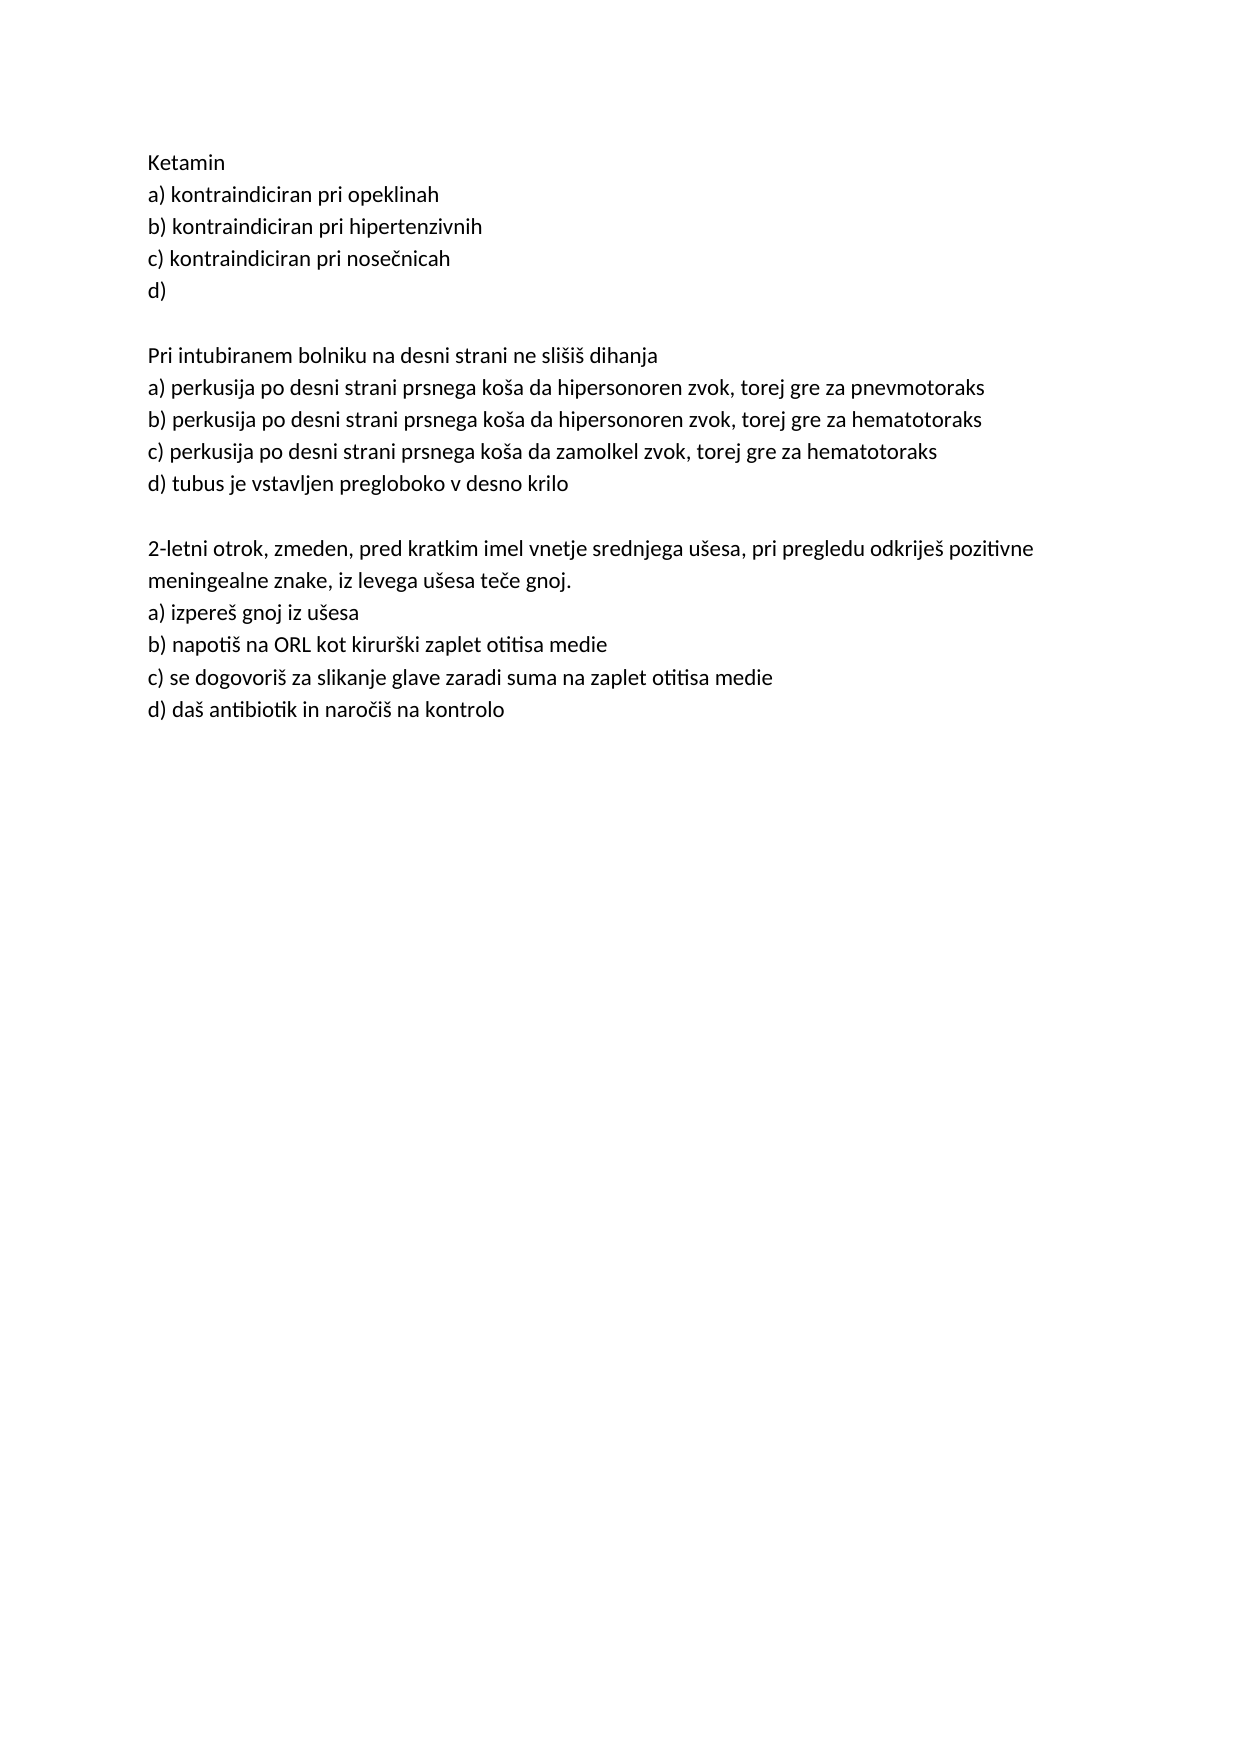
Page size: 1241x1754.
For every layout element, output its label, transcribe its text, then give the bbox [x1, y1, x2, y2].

text d) [148, 276, 1093, 304]
text c) perkusija po desni strani prsnega koša da zamolkel zvok, torej gre za hematotoraks [148, 437, 1093, 465]
text c) kontraindiciran pri nosečnicah [148, 244, 1093, 272]
text a) izpereš gnoj iz ušesa [148, 598, 1093, 626]
text 2-letni otrok, zmeden, pred kratkim imel vnetje srednjega ušesa, pri pregledu odkriješ pozitivne meningealne znake, iz levega ušesa teče gnoj. [148, 534, 1093, 594]
text a) kontraindiciran pri opeklinah [148, 180, 1093, 208]
text d) tubus je vstavljen pregloboko v desno krilo [148, 469, 1093, 497]
text d) daš antibiotik in naročiš na kontrolo [148, 695, 1093, 723]
text Ketamin [148, 148, 1093, 176]
text a) perkusija po desni strani prsnega koša da hipersonoren zvok, torej gre za pnevmotoraks [148, 373, 1093, 401]
text b) kontraindiciran pri hipertenzivnih [148, 212, 1093, 240]
text b) napotiš na ORL kot kirurški zaplet otitisa medie [148, 630, 1093, 658]
text b) perkusija po desni strani prsnega koša da hipersonoren zvok, torej gre za hematotoraks [148, 405, 1093, 433]
text c) se dogovoriš za slikanje glave zaradi suma na zaplet otitisa medie [148, 663, 1093, 691]
text Pri intubiranem bolniku na desni strani ne slišiš dihanja [148, 341, 1093, 369]
